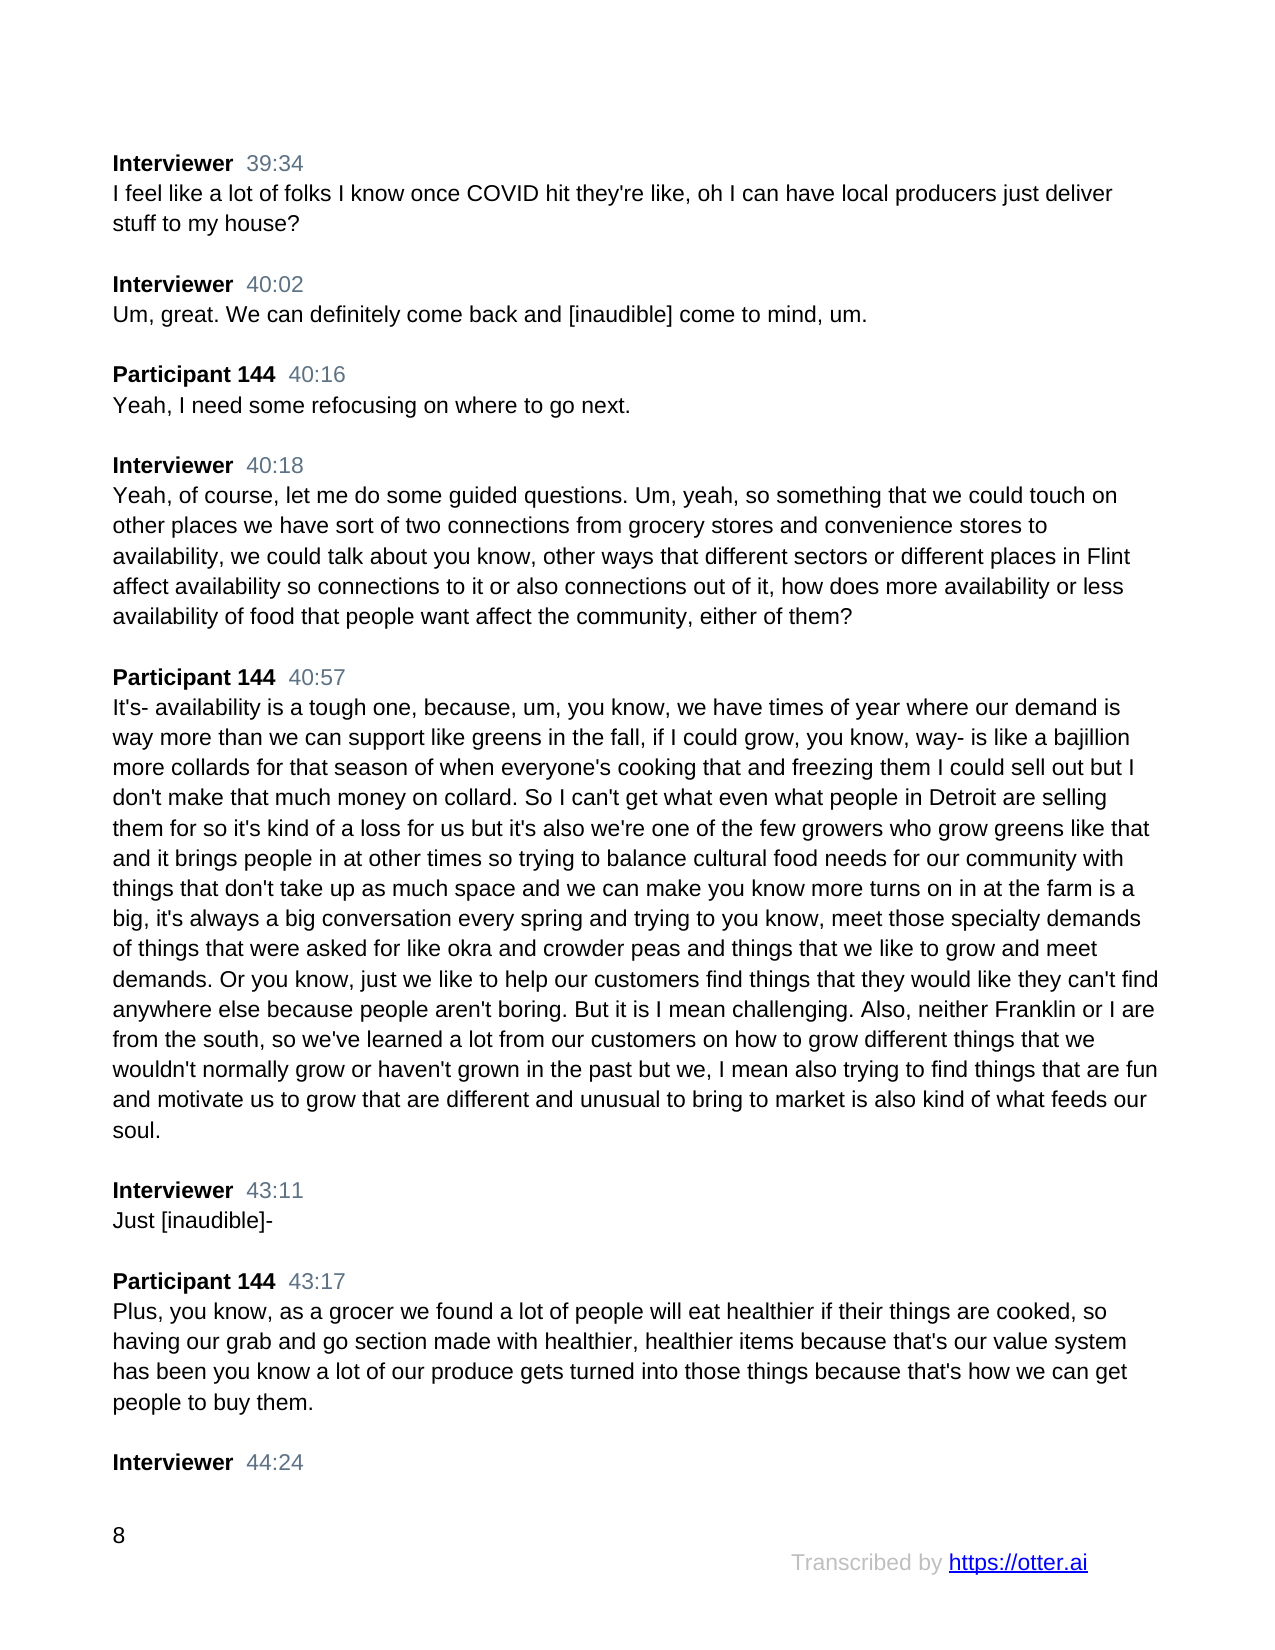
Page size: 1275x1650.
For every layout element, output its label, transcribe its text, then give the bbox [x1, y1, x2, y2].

text Yeah, I need some refocusing on where to go next. [112, 392, 1162, 418]
text Participant 144 43:17 [112, 1268, 1162, 1294]
text Interviewer 39:34 [112, 150, 1162, 176]
text Interviewer 40:02 [112, 271, 1162, 297]
text Plus, you know, as a grocer we found a lot of people will eat healthier if their things are cooked, so having our grab and go section made with healthier, healthier items because that's our value system has been you know a lot of our produce gets turned into those things because that's how we can get people to buy them. [112, 1298, 1162, 1415]
text I feel like a lot of folks I know once COVID hit they're like, oh I can have local producers just deliver stuff to my house? [112, 180, 1162, 237]
text Um, great. We can definitely come back and [inaudible] come to mind, um. [112, 301, 1162, 327]
text Yeah, of course, let me do some guided questions. Um, yeah, so something that we could touch on other places we have sort of two connections from grocery stores and convenience stores to availability, we could talk about you know, other ways that different sectors or different places in Flint affect availability so connections to it or also connections out of it, how does more availability or less availability of food that people want affect the community, either of them? [112, 482, 1162, 629]
text Interviewer 40:18 [112, 452, 1162, 478]
text Participant 144 40:16 [112, 361, 1162, 388]
text Participant 144 40:57 [112, 663, 1162, 690]
text It's- availability is a tough one, because, um, you know, we have times of year where our demand is way more than we can support like greens in the fall, if I could grow, you know, way- is like a bajillion more collards for that season of when everyone's cooking that and freezing them I could sell out but I don't make that much money on collard. So I can't get what even what people in Detroit are selling them for so it's kind of a loss for us but it's also we're one of the few growers who grow greens like that and it brings people in at other times so trying to balance cultural food needs for our community with things that don't take up as much space and we can make you know more turns on in at the farm is a big, it's always a big conversation every spring and trying to you know, meet those specialty demands of things that were asked for like okra and crowder peas and things that we like to grow and meet demands. Or you know, just we like to help our customers find things that they would like they can't find anywhere else because people aren't boring. But it is I mean challenging. Also, neither Franklin or I are from the south, so we've learned a lot from our customers on how to grow different things that we wouldn't normally grow or haven't grown in the past but we, I mean also trying to find things that are fun and motivate us to grow that are different and unusual to bring to market is also kind of what feeds our soul. [112, 694, 1162, 1143]
text Interviewer 44:24 [112, 1449, 1162, 1475]
text Interviewer 43:11 [112, 1177, 1162, 1203]
text Just [inaudible]- [112, 1207, 1162, 1234]
